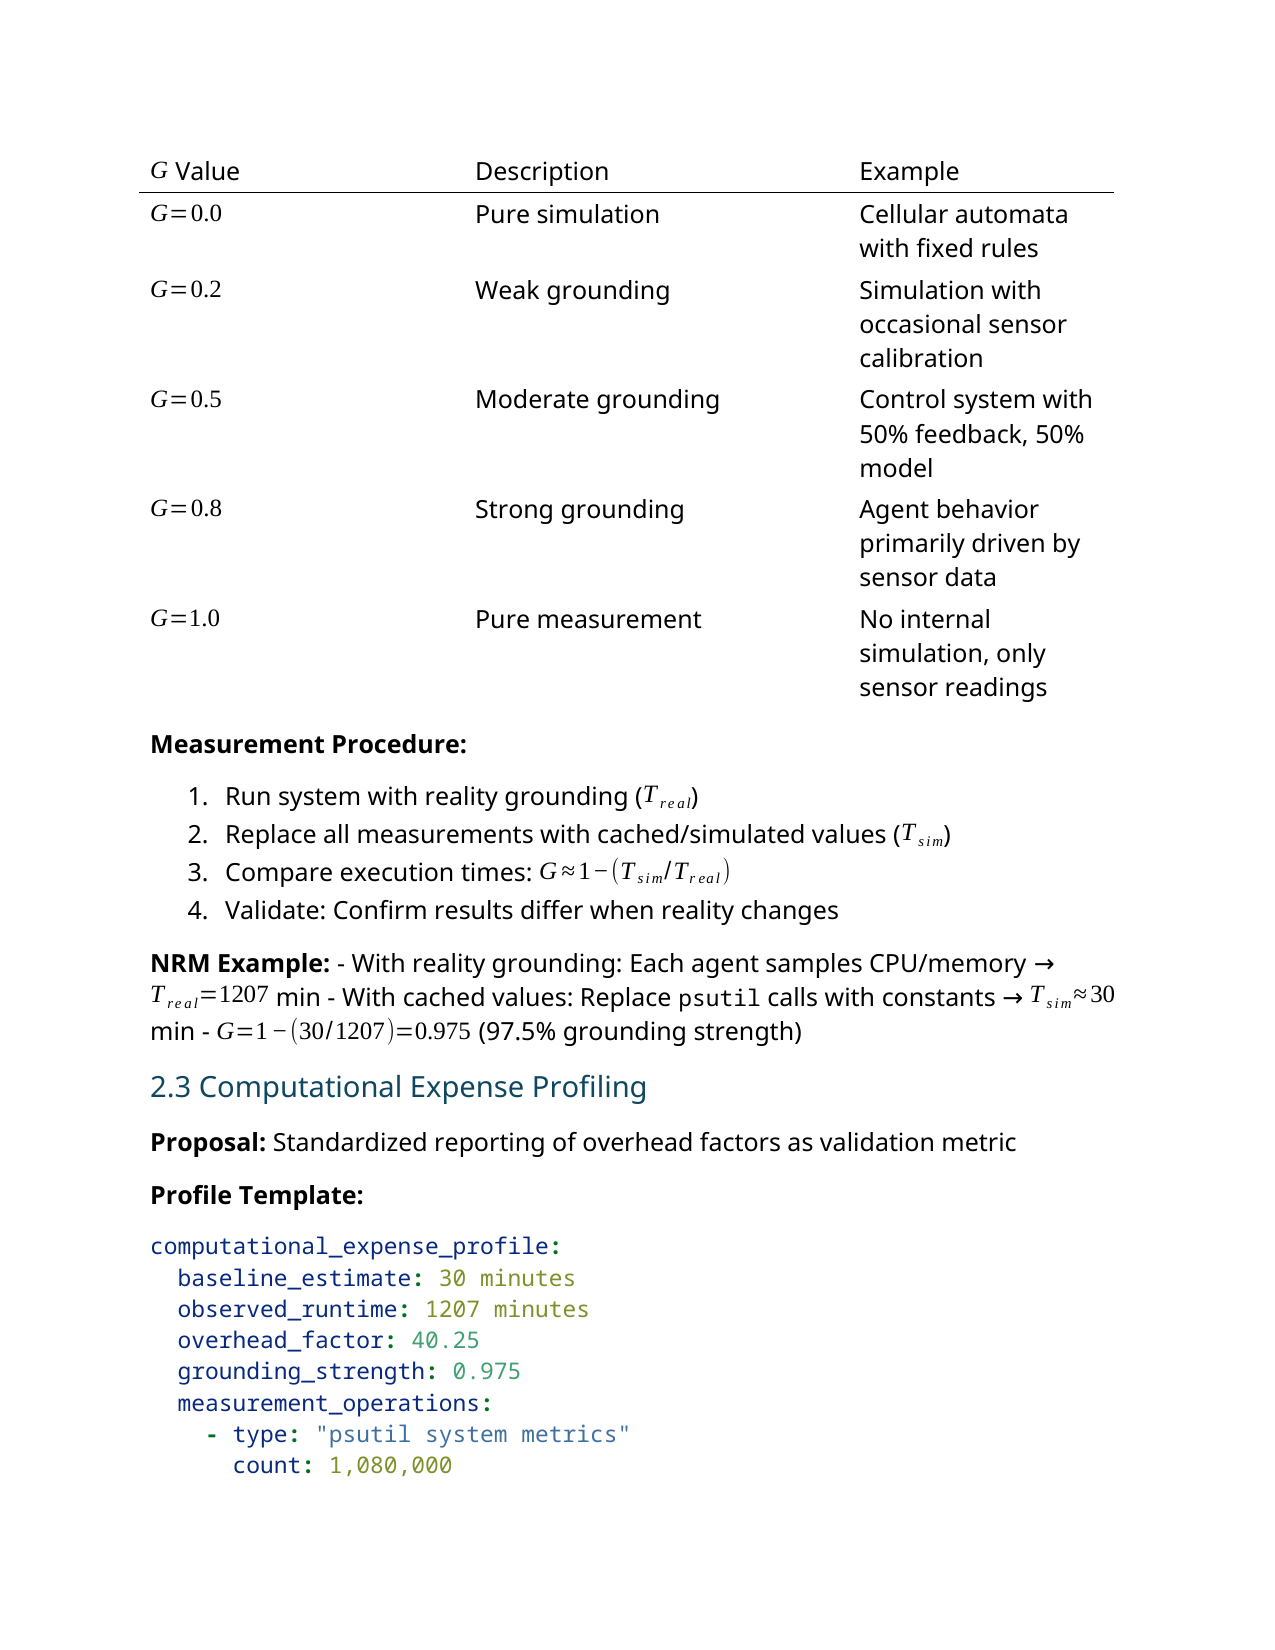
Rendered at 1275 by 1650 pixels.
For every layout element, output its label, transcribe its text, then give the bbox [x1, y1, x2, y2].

table_cell [139, 379, 464, 488]
table_header Description [464, 150, 848, 192]
list Replace all measurements with cached/simulated values () [187, 817, 1125, 851]
table_cell Cellular automata with fixed rules [848, 193, 1114, 269]
text Profile Template: [150, 1177, 1125, 1212]
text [150, 1230, 1125, 1480]
table_cell Control system with 50% feedback, 50% model [848, 379, 1114, 488]
table_cell Simulation with occasional sensor calibration [848, 269, 1114, 378]
table_cell Pure measurement [464, 598, 848, 707]
table_cell No internal simulation, only sensor readings [848, 598, 1114, 707]
table_cell Weak grounding [464, 269, 848, 378]
subtitle 2.3 Computational Expense Profiling [150, 1066, 1125, 1106]
table_cell Moderate grounding [464, 379, 848, 488]
table_cell [139, 598, 464, 707]
table_cell [139, 269, 464, 378]
table_header Example [848, 150, 1114, 192]
text Measurement Procedure: [150, 726, 1125, 760]
text Proposal: Standardized reporting of overhead factors as validation metric [150, 1125, 1125, 1159]
table_cell [139, 488, 464, 598]
table_cell Agent behavior primarily driven by sensor data [848, 488, 1114, 598]
table_header Value [139, 150, 464, 192]
list Compare execution times: [187, 855, 1125, 889]
text NRM Example: - With reality grounding: Each agent samples CPU/memory → min - With cached values: Replace psutil calls with constants → min - (97.5% grounding strength) [150, 945, 1125, 1047]
list Validate: Confirm results differ when reality changes [187, 892, 1125, 927]
list Run system with reality grounding () [187, 779, 1125, 813]
table_cell Strong grounding [464, 488, 848, 598]
table_cell Pure simulation [464, 193, 848, 269]
table_cell [139, 193, 464, 269]
